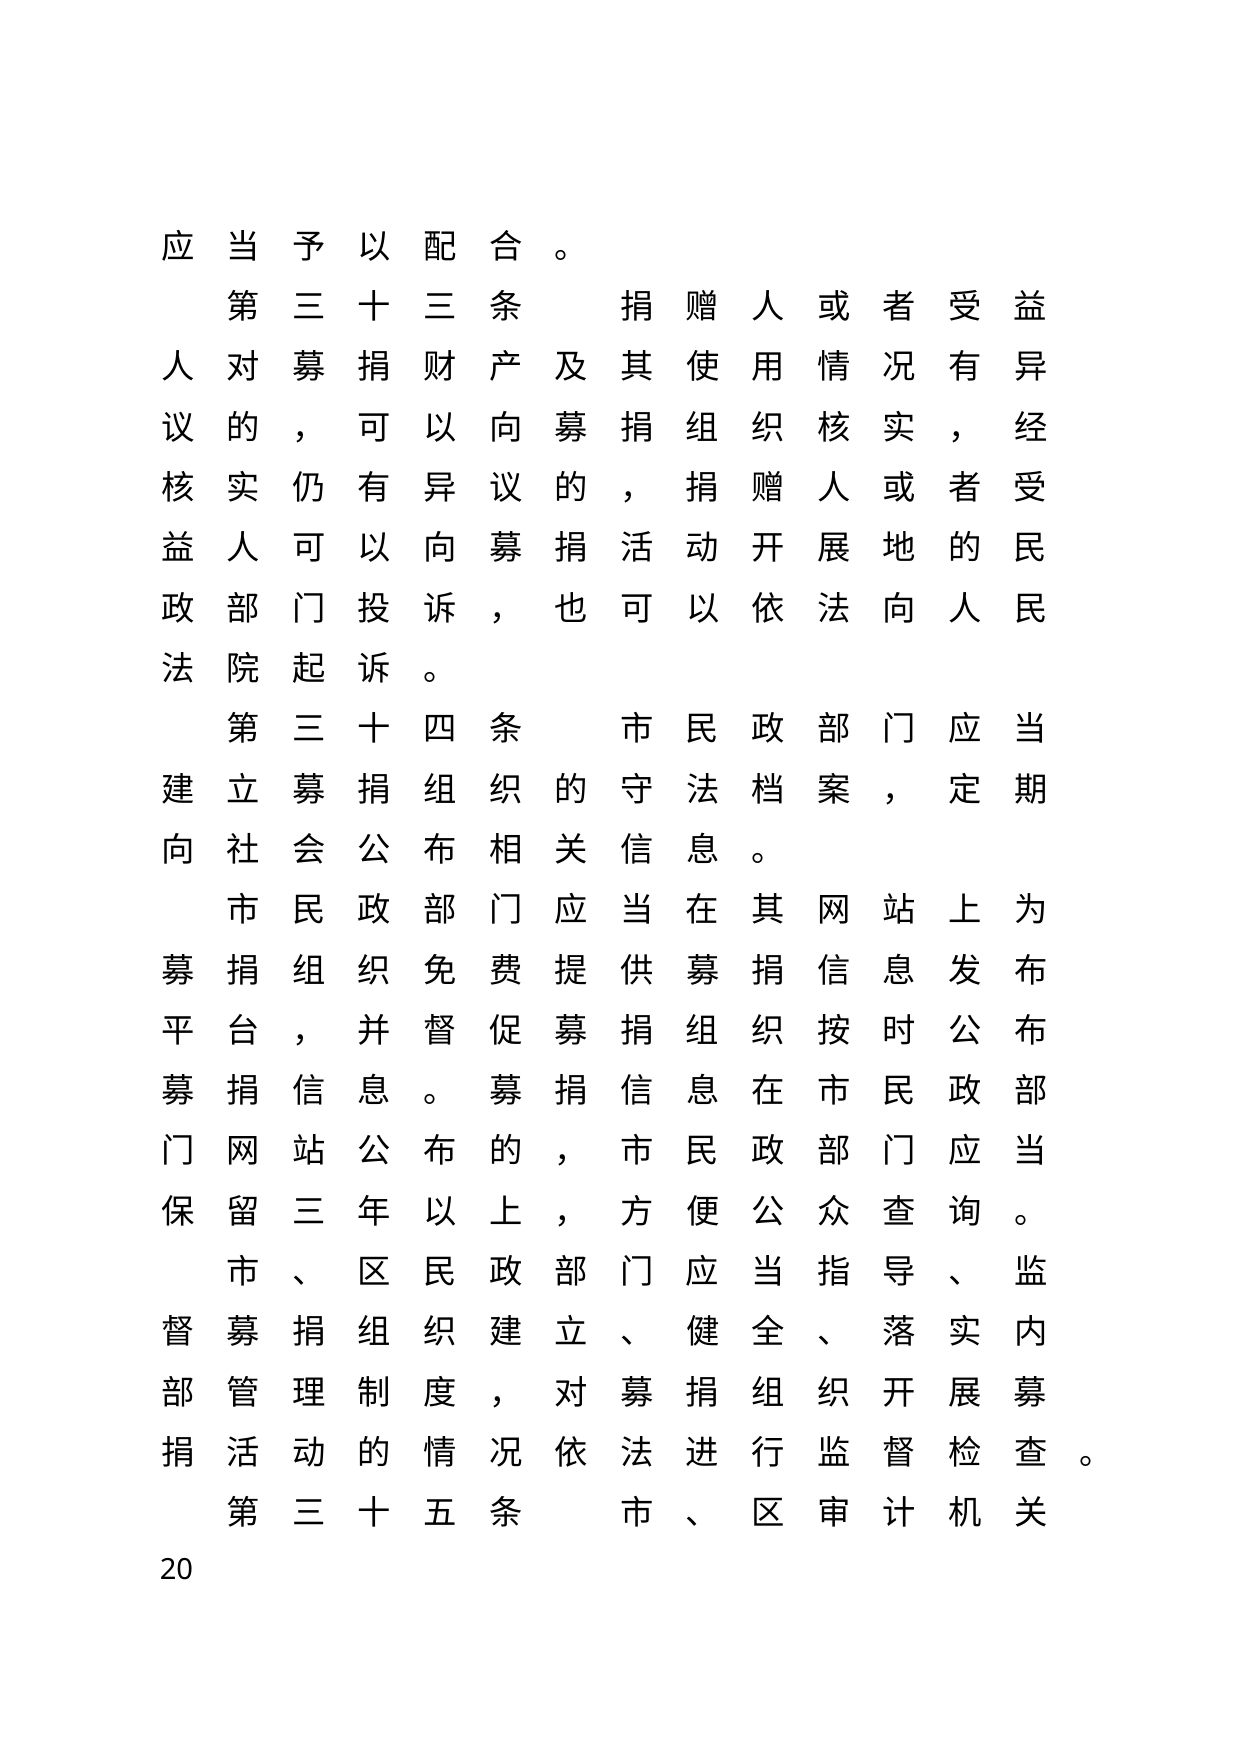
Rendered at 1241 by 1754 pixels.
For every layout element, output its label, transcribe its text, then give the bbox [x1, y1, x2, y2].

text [161, 213, 1079, 274]
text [161, 1480, 1079, 1540]
text 第三十三条 捐赠人或者受益人对募捐财产及其使用情况有异议的，可以向募捐组织核实，经核实仍有异议的，捐赠人或者受益人可以向募捐活动开展地的民政部门投诉，也可以依法向人民法院起诉。 [161, 274, 1079, 696]
text 市民政部门应当在其网站上为募捐组织免费提供募捐信息发布平台，并督促募捐组织按时公布募捐信息。募捐信息在市民政部门网站公布的，市民政部门应当保留三年以上，方便公众查询。 [161, 877, 1079, 1239]
text 第三十四条 市民政部门应当建立募捐组织的守法档案，定期向社会公布相关信息。 [161, 696, 1079, 877]
text 市、区民政部门应当指导、监督募捐组织建立、健全、落实内部管理制度，对募捐组织开展募捐活动的情况依法进行监督检查。 [161, 1239, 1079, 1480]
